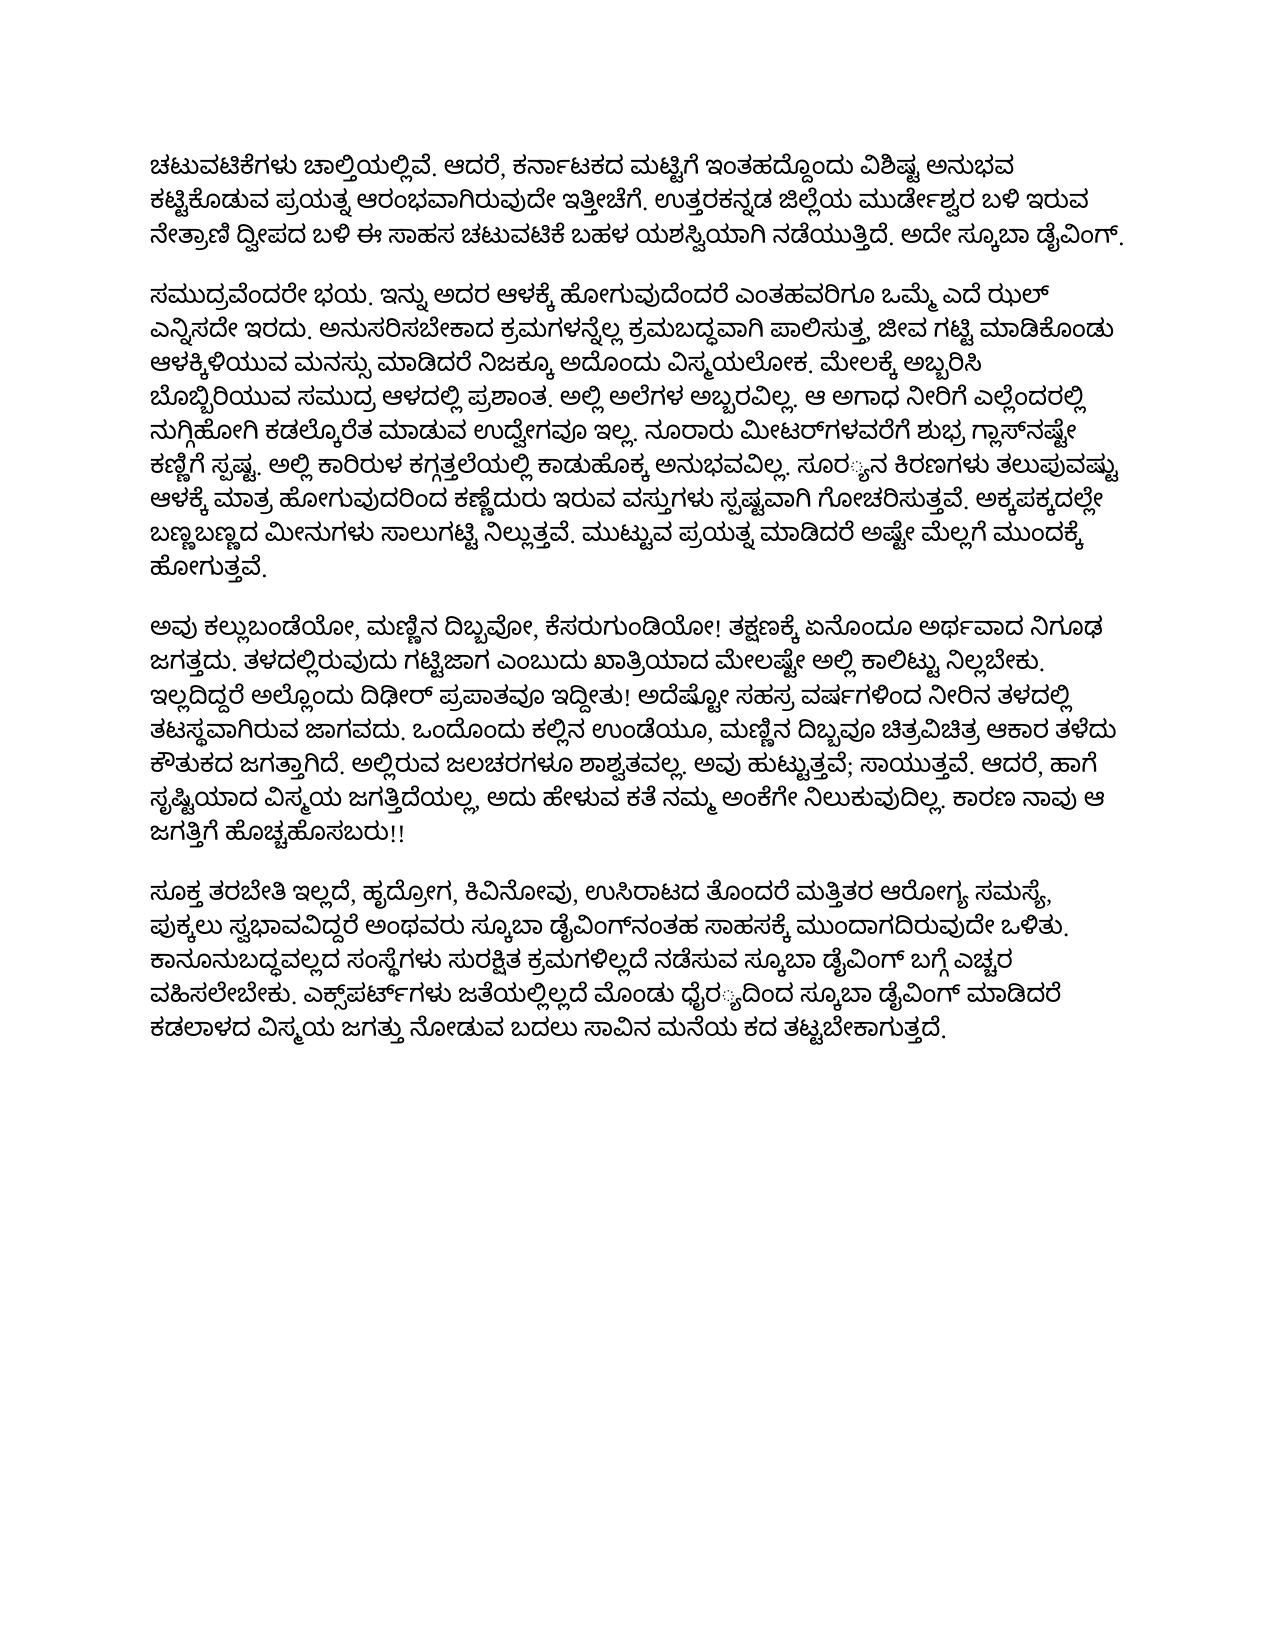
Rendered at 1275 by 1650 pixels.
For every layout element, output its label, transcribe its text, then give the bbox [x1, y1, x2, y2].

text ಅವು ಕಲ್ಲುಬಂಡೆಯೋ, ಮಣ್ಣಿನ ದಿಬ್ಬವೋ, ಕೆಸರುಗುಂಡಿಯೋ! ತಕ್ಷಣಕ್ಕೆ ಏನೊಂದೂ ಅರ್ಥವಾದ ನಿಗೂಢ ಜಗತ್ತದು. ತಳದಲ್ಲಿರುವುದು ಗಟ್ಟಿಜಾಗ ಎಂಬುದು ಖಾತ್ರಿಯಾದ ಮೇಲಷ್ಟೇ ಅಲ್ಲಿ ಕಾಲಿಟ್ಟು ನಿಲ್ಲಬೇಕು. ಇಲ್ಲದಿದ್ದರೆ ಅಲ್ಲೊಂದು ದಿಢೀರ್‌ ಪ್ರಪಾತವೂ ಇದ್ದೀತು! ಅದೆಷ್ಟೋ ಸಹಸ್ರ ವರ್ಷಗಳಿಂದ ನೀರಿನ ತಳದಲ್ಲಿ ತಟಸ್ಥವಾಗಿರುವ ಜಾಗವದು. ಒಂದೊಂದು ಕಲ್ಲಿನ ಉಂಡೆಯೂ, ಮಣ್ಣಿನ ದಿಬ್ಬವೂ ಚಿತ್ರವಿಚಿತ್ರ ಆಕಾರ ತಳೆದು ಕೌತುಕದ ಜಗತ್ತಾಗಿದೆ. ಅಲ್ಲಿರುವ ಜಲಚರಗಳೂ ಶಾಶ್ವತವಲ್ಲ. ಅವು ಹುಟ್ಟುತ್ತವೆ; ಸಾಯುತ್ತವೆ. ಆದರೆ, ಹಾಗೆ ಸೃಷ್ಟಿಯಾದ ವಿಸ್ಮಯ ಜಗತ್ತಿದೆಯಲ್ಲ, ಅದು ಹೇಳುವ ಕತೆ ನಮ್ಮ ಅಂಕೆಗೇ ನಿಲುಕುವುದಿಲ್ಲ. ಕಾರಣ ನಾವು ಆ ಜಗತ್ತಿಗೆ ಹೊಚ್ಚಹೊಸಬರು!! [150, 611, 1125, 849]
text ಸೂಕ್ತ ತರಬೇತಿ ಇಲ್ಲದೆ, ಹೃದ್ರೋಗ, ಕಿವಿನೋವು, ಉಸಿರಾಟದ ತೊಂದರೆ ಮತ್ತಿತರ ಆರೋಗ್ಯ ಸಮಸ್ಯೆ, ಪುಕ್ಕಲು ಸ್ವಭಾವವಿದ್ದರೆ ಅಂಥವರು ಸ್ಕೂಬಾ ಡೈವಿಂಗ್‌ನಂತಹ ಸಾಹಸಕ್ಕೆ ಮುಂದಾಗದಿರುವುದೇ ಒಳಿತು. ಕಾನೂನುಬದ್ಧವಲ್ಲದ ಸಂಸ್ಥೆಗಳು ಸುರಕ್ಷಿತ ಕ್ರಮಗಳಿಲ್ಲದೆ ನಡೆಸುವ ಸ್ಕೂಬಾ ಡೈವಿಂಗ್‌ ಬಗ್ಗೆ ಎಚ್ಚರ ವಹಿಸಲೇಬೇಕು. ಎಕ್ಸ್‌ಪರ್ಟ್‌ಗಳು ಜತೆಯಲ್ಲಿಲ್ಲದೆ ಮೊಂಡು ಧೈರ‍್ಯದಿಂದ ಸ್ಕೂಬಾ ಡೈವಿಂಗ್‌ ಮಾಡಿದರೆ ಕಡಲಾಳದ ವಿಸ್ಮಯ ಜಗತ್ತು ನೋಡುವ ಬದಲು ಸಾವಿನ ಮನೆಯ ಕದ ತಟ್ಟಬೇಕಾಗುತ್ತದೆ. [150, 876, 1125, 1046]
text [150, 150, 1125, 252]
text ಸಮುದ್ರವೆಂದರೇ ಭಯ. ಇನ್ನು ಅದರ ಆಳಕ್ಕೆ ಹೋಗುವುದೆಂದರೆ ಎಂತಹವರಿಗೂ ಒಮ್ಮೆ ಎದೆ ಝಲ್‌ ಎನ್ನಿಸದೇ ಇರದು. ಅನುಸರಿಸಬೇಕಾದ ಕ್ರಮಗಳನ್ನೆಲ್ಲ ಕ್ರಮಬದ್ಧವಾಗಿ ಪಾಲಿಸುತ್ತ, ಜೀವ ಗಟ್ಟಿ ಮಾಡಿಕೊಂಡು ಆಳಕ್ಕಿಳಿಯುವ ಮನಸ್ಸು ಮಾಡಿದರೆ ನಿಜಕ್ಕೂ ಅದೊಂದು ವಿಸ್ಮಯಲೋಕ. ಮೇಲಕ್ಕೆ ಅಬ್ಬರಿಸಿ ಬೊಬ್ಬಿರಿಯುವ ಸಮುದ್ರ ಆಳದಲ್ಲಿ ಪ್ರಶಾಂತ. ಅಲ್ಲಿ ಅಲೆಗಳ ಅಬ್ಬರವಿಲ್ಲ. ಆ ಅಗಾಧ ನೀರಿಗೆ ಎಲ್ಲೆಂದರಲ್ಲಿ ನುಗ್ಗಿಹೋಗಿ ಕಡಲ್ಕೊರೆತ ಮಾಡುವ ಉದ್ವೇಗವೂ ಇಲ್ಲ. ನೂರಾರು ಮೀಟರ್‌ಗಳವರೆಗೆ ಶುಭ್ರ ಗ್ಲಾಸ್‌ನಷ್ಟೇ ಕಣ್ಣಿಗೆ ಸ್ಪಷ್ಟ. ಅಲ್ಲಿ ಕಾರಿರುಳ ಕಗ್ಗತ್ತಲೆಯಲ್ಲಿ ಕಾಡುಹೊಕ್ಕ ಅನುಭವವಿಲ್ಲ. ಸೂರ‍್ಯನ ಕಿರಣಗಳು ತಲುಪುವಷ್ಟು ಆಳಕ್ಕೆ ಮಾತ್ರ ಹೋಗುವುದರಿಂದ ಕಣ್ಣೆದುರು ಇರುವ ವಸ್ತುಗಳು ಸ್ಪಷ್ಟವಾಗಿ ಗೋಚರಿಸುತ್ತವೆ. ಅಕ್ಕಪಕ್ಕದಲ್ಲೇ ಬಣ್ಣಬಣ್ಣದ ಮೀನುಗಳು ಸಾಲುಗಟ್ಟಿ ನಿಲ್ಲುತ್ತವೆ. ಮುಟ್ಟುವ ಪ್ರಯತ್ನ ಮಾಡಿದರೆ ಅಷ್ಟೇ ಮೆಲ್ಲಗೆ ಮುಂದಕ್ಕೆ ಹೋಗುತ್ತವೆ. [150, 278, 1125, 585]
